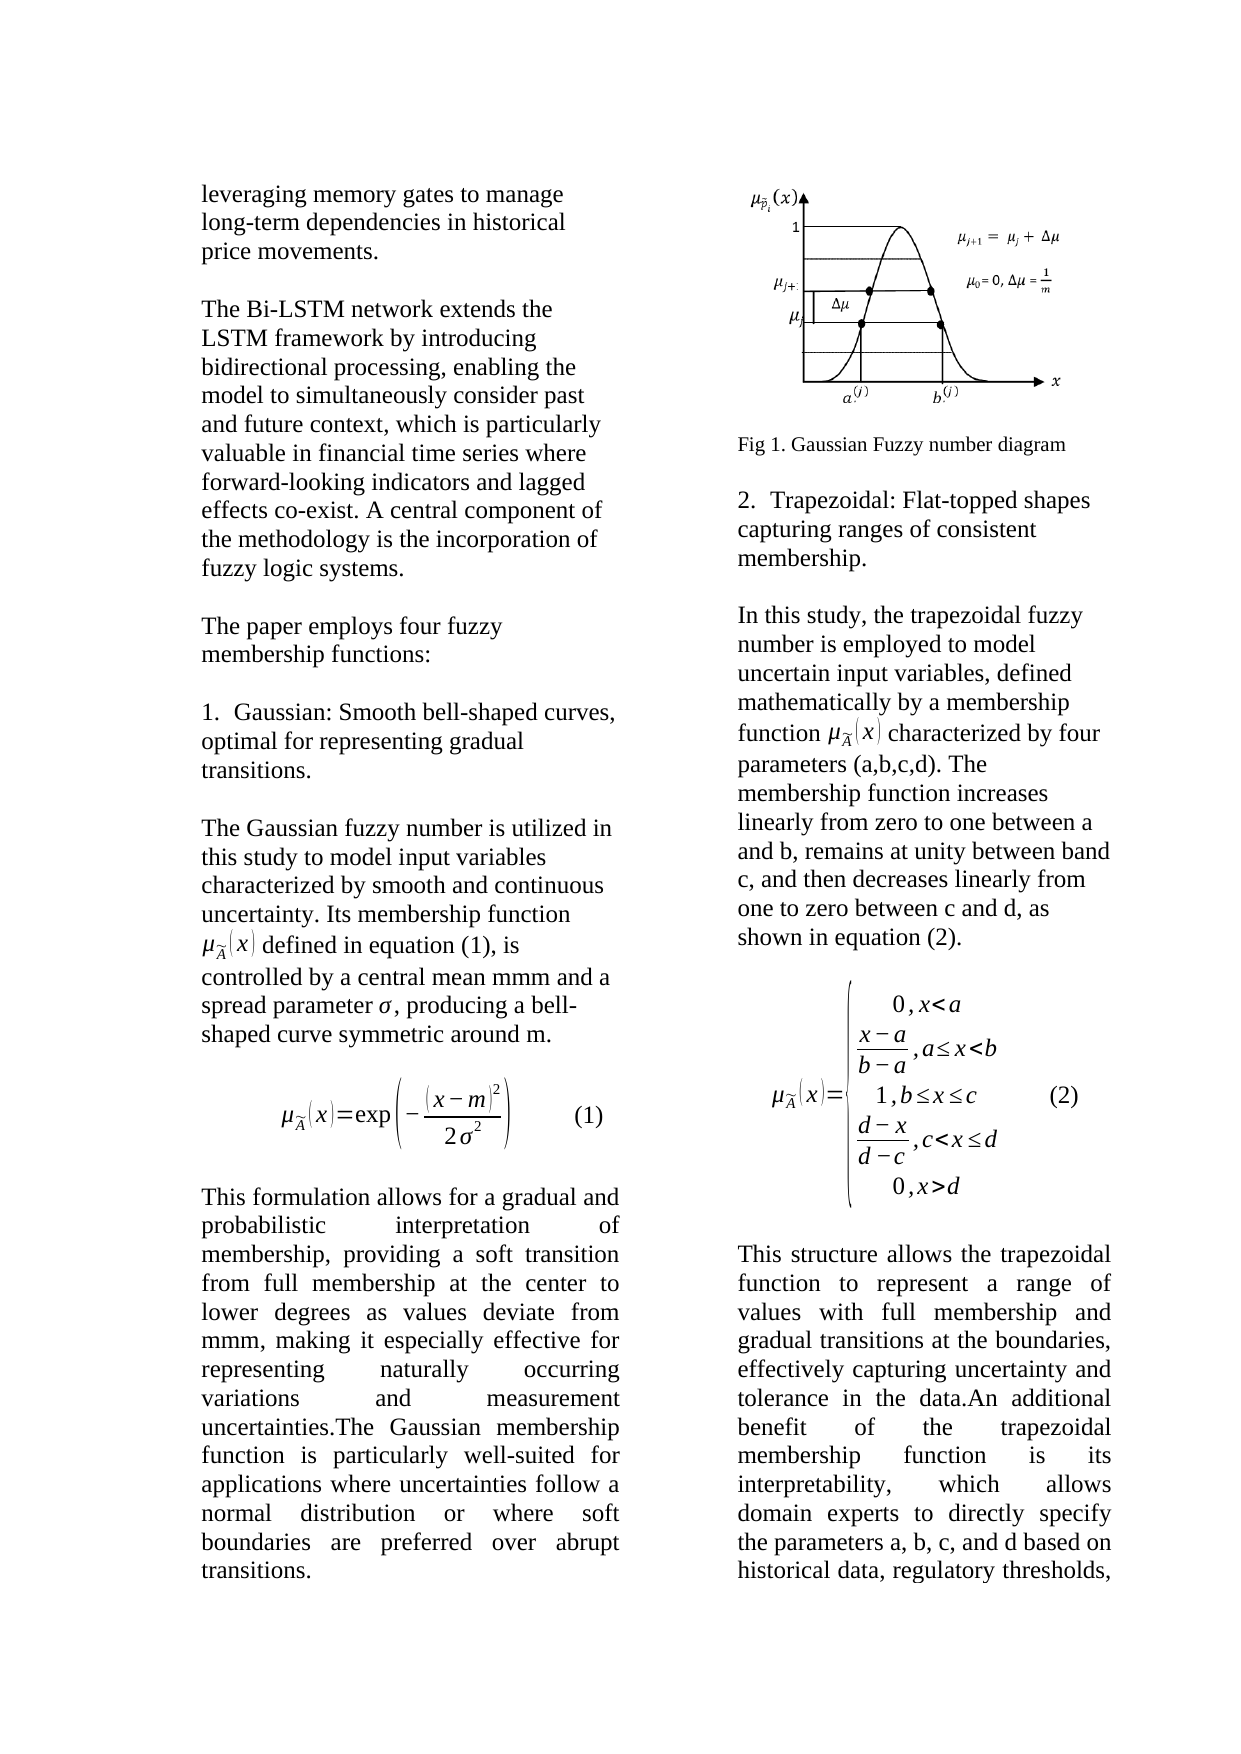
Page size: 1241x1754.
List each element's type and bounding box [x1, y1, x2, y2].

picture [737, 178, 1077, 403]
